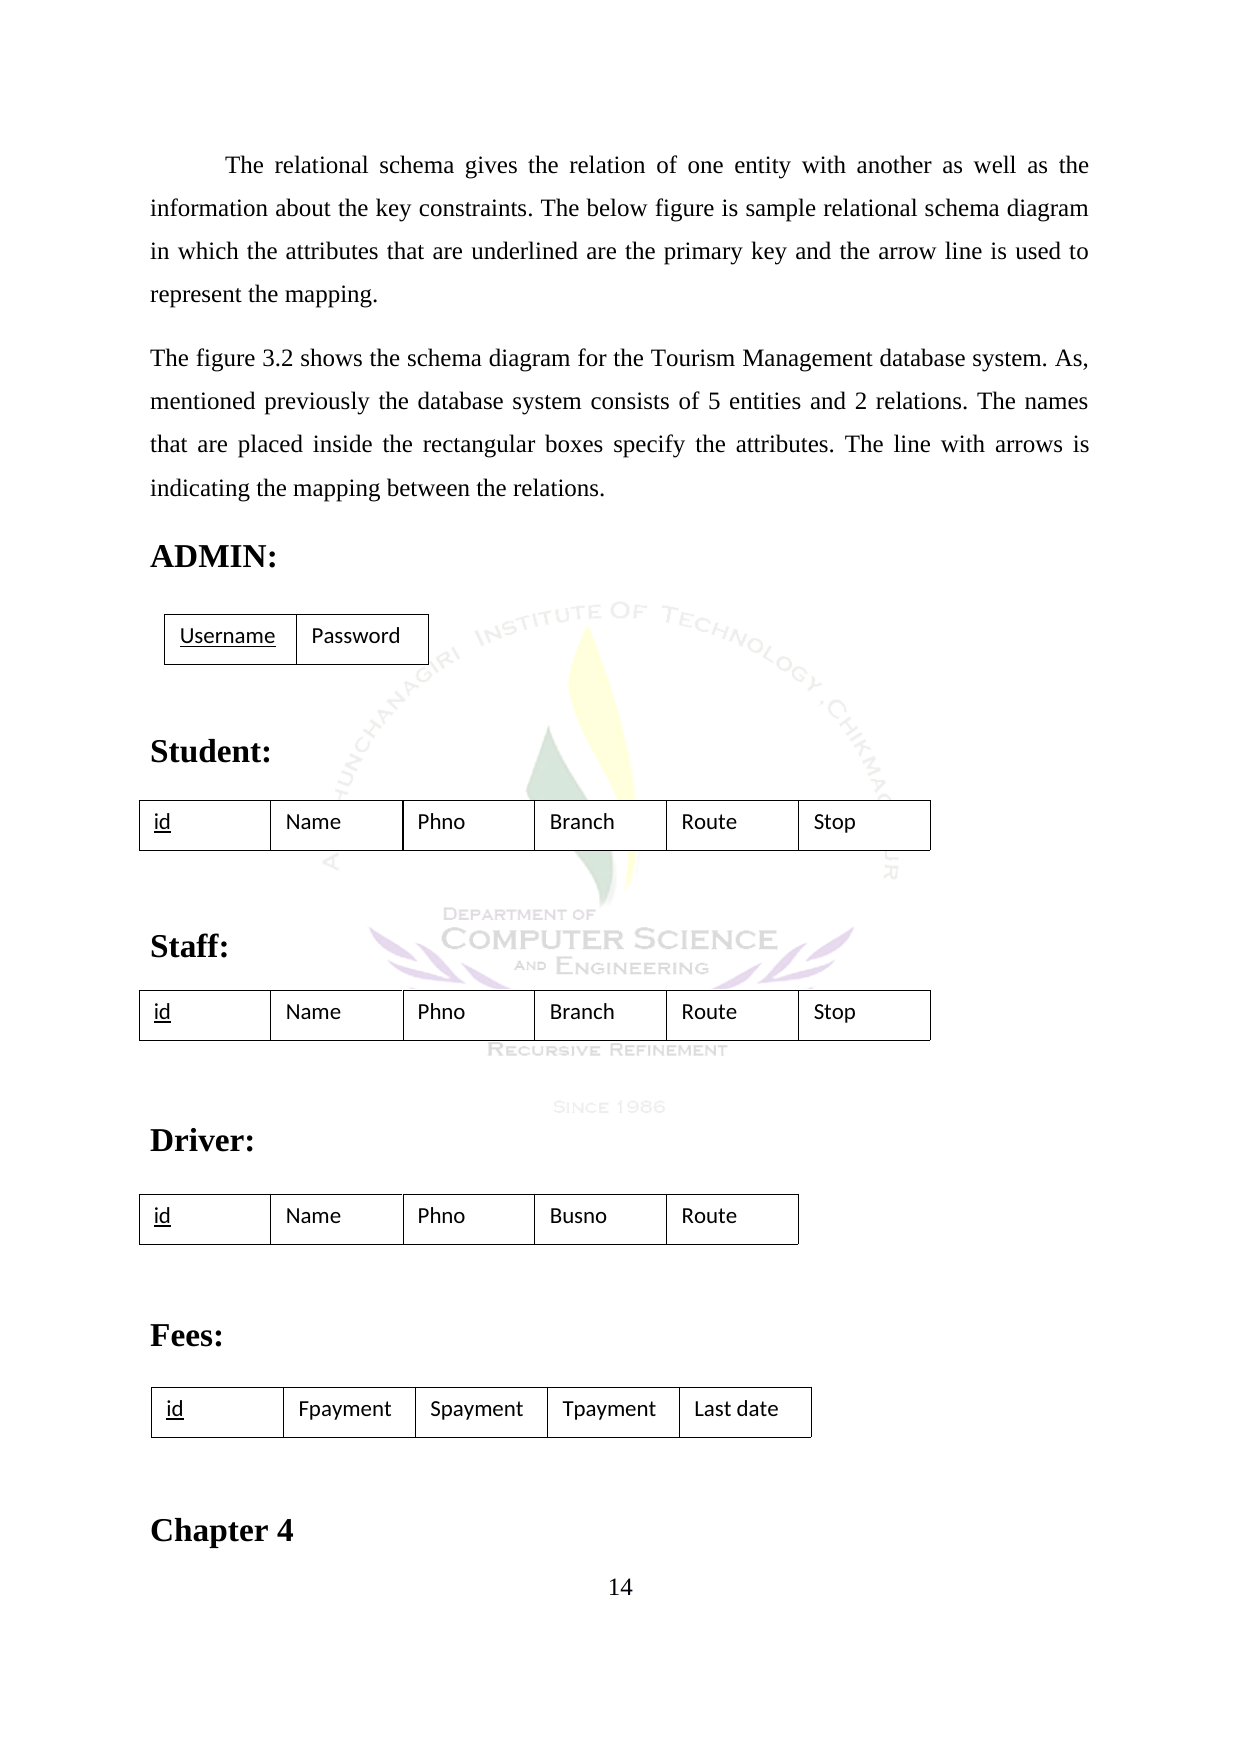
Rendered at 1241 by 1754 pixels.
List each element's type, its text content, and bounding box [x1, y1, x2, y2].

text Driver: [150, 1121, 1090, 1159]
text The figure 3.2 shows the schema diagram for the Tourism Management database system. As, mentioned previously the database system consists of 5 entities and 2 relations. The names that are placed inside the rectangular boxes specify the attributes. The line with arrows is indicating the mapping between the relations. [150, 343, 1090, 501]
text Student: [150, 731, 1090, 770]
text Fees: [150, 1315, 1090, 1354]
text Staff: [150, 926, 1090, 964]
text The relational schema gives the relation of one entity with another as well as the information about the key constraints. The below figure is sample relational schema diagram in which the attributes that are underlined are the primary key and the arrow line is used to represent the mapping. [150, 150, 1090, 308]
text ADMIN: [150, 537, 1090, 575]
text Chapter 4 [150, 1510, 1090, 1548]
